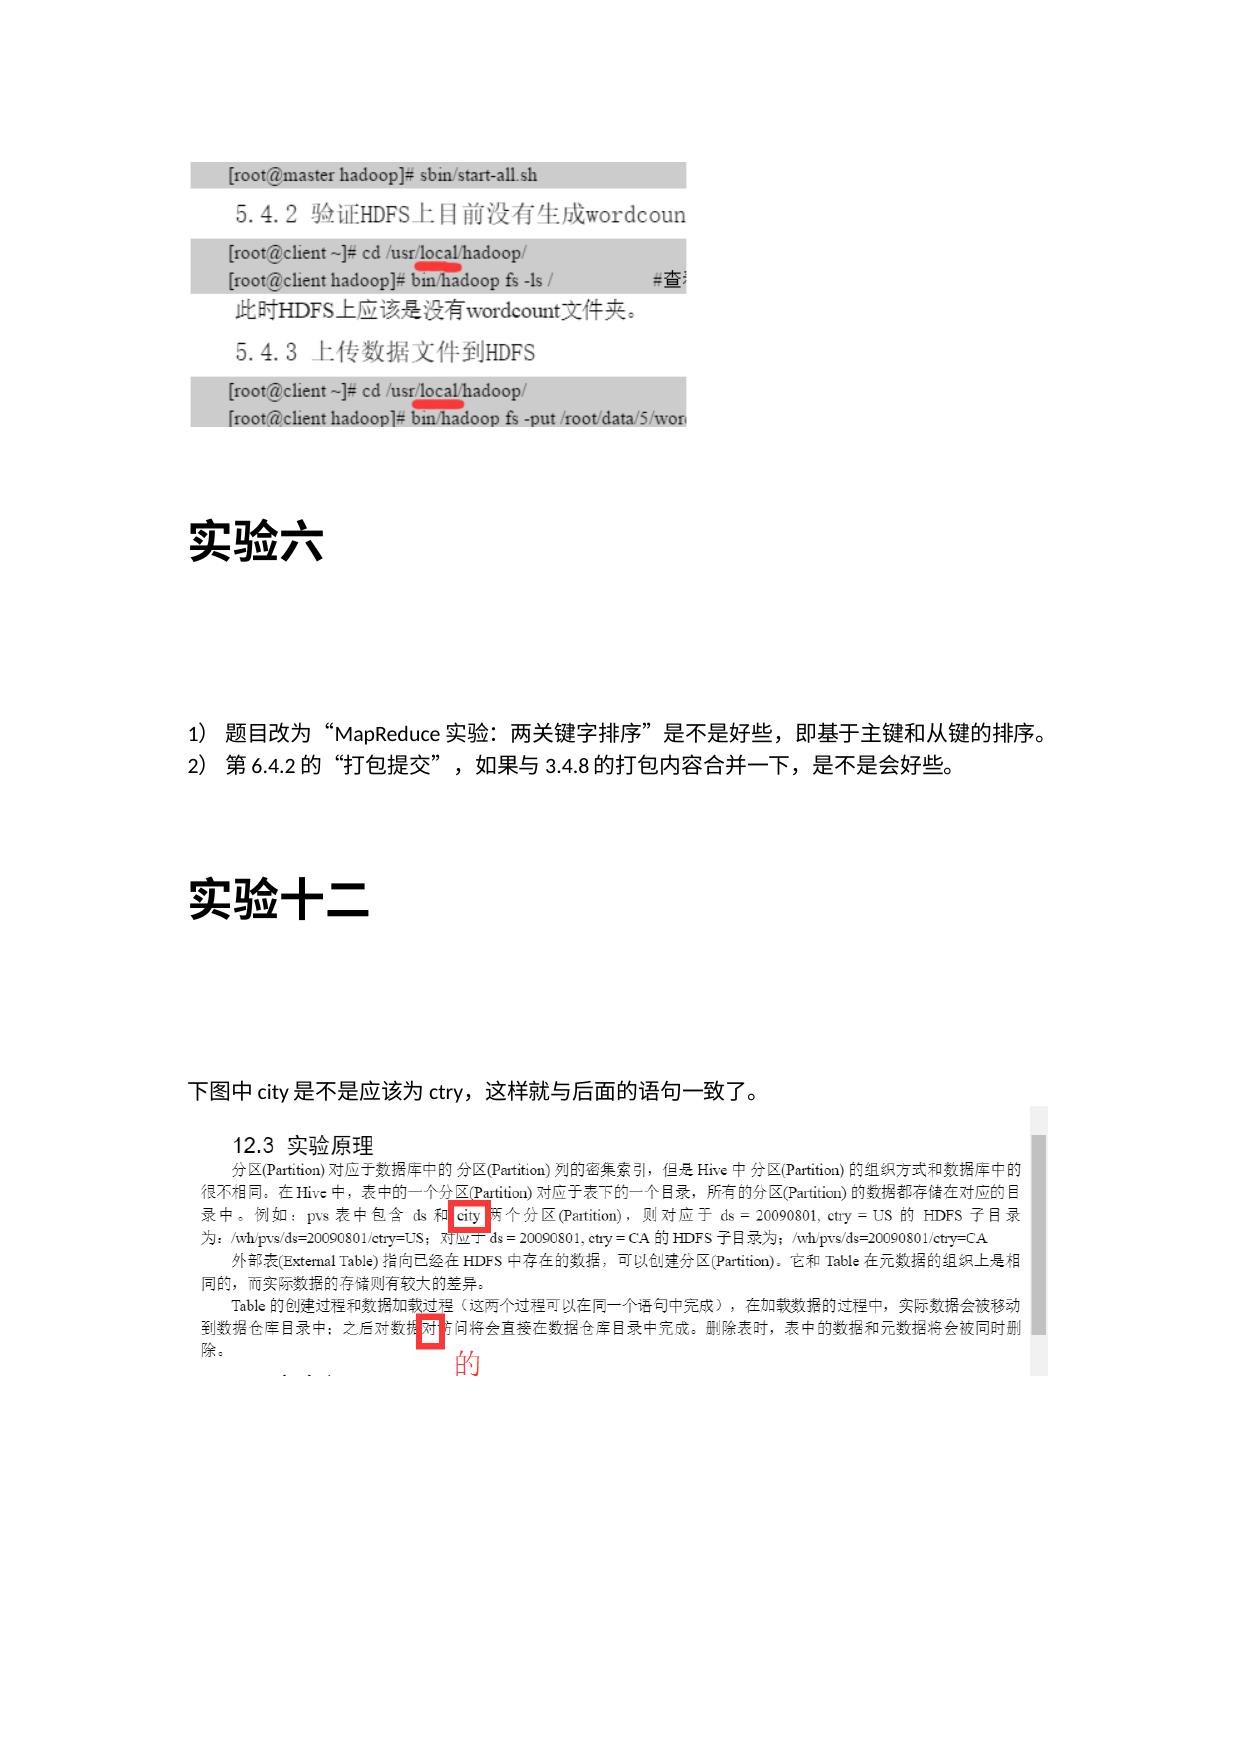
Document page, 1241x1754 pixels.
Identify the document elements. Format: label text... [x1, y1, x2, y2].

list 题目改为“MapReduce实验：两关键字排序”是不是好些，即基于主键和从键的排序。 [187, 715, 1053, 748]
text 下图中city是不是应该为ctry，这样就与后面的语句一致了。 [187, 1074, 1053, 1106]
list 第6.4.2的“打包提交”，如果与3.4.8的打包内容合并一下，是不是会好些。 [187, 748, 1053, 780]
picture [187, 162, 687, 427]
subtitle 实验六 [187, 490, 1053, 587]
picture [187, 1106, 1053, 1376]
subtitle 实验十二 [187, 848, 1053, 946]
